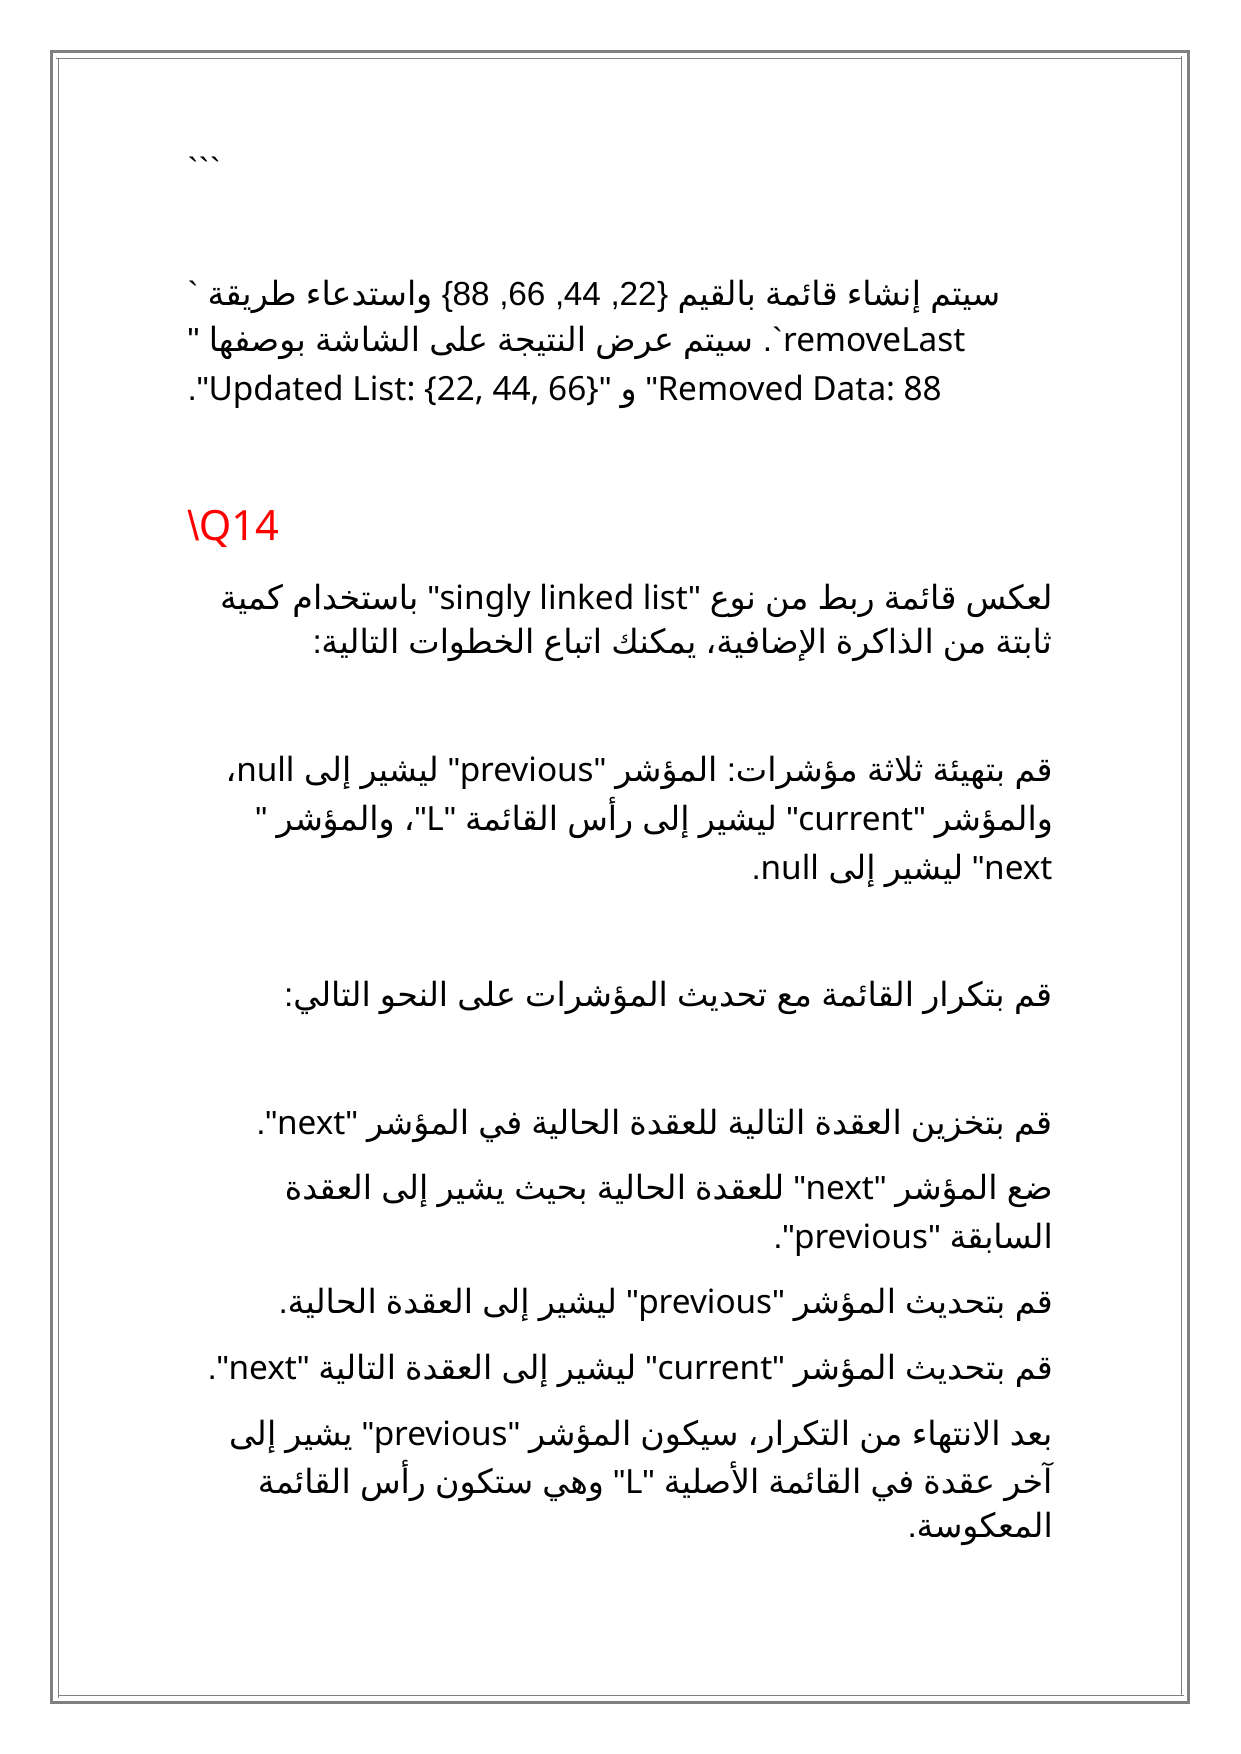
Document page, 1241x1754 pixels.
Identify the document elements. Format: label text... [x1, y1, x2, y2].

text بعد الانتهاء من التكرار، سيكون المؤشر "previous" يشير إلى آخر عقدة في القائمة الأصلية "L" وهي ستكون رأس القائمة المعكوسة. [187, 1409, 1053, 1545]
text لعكس قائمة ربط من نوع "singly linked list" باستخدام كمية ثابتة من الذاكرة الإضافية، يمكنك اتباع الخطوات التالية: [187, 574, 1053, 661]
text قم بتخزين العقدة التالية للعقدة الحالية في المؤشر "next". [187, 1098, 1053, 1144]
text سيتم إنشاء قائمة بالقيم {22, 44, 66, 88} واستدعاء طريقة `removeLast`. سيتم عرض النتيجة على الشاشة بوصفها "Removed Data: 88" و "Updated List: {22, 44, 66}". [187, 274, 1053, 410]
text قم بتهيئة ثلاثة مؤشرات: المؤشر "previous" ليشير إلى null، والمؤشر "current" ليشير إلى رأس القائمة "L"، والمؤشر "next" ليشير إلى null. [187, 746, 1053, 889]
text قم بتحديث المؤشر "previous" ليشير إلى العقدة الحالية. [187, 1278, 1053, 1323]
text قم بتكرار القائمة مع تحديث المؤشرات على النحو التالي: [187, 975, 1053, 1013]
text Q14\ [187, 496, 1053, 553]
text ``` [187, 150, 1053, 188]
text قم بتحديث المؤشر "current" ليشير إلى العقدة التالية "next". [187, 1344, 1053, 1389]
text ضع المؤشر "next" للعقدة الحالية بحيث يشير إلى العقدة السابقة "previous". [187, 1164, 1053, 1258]
